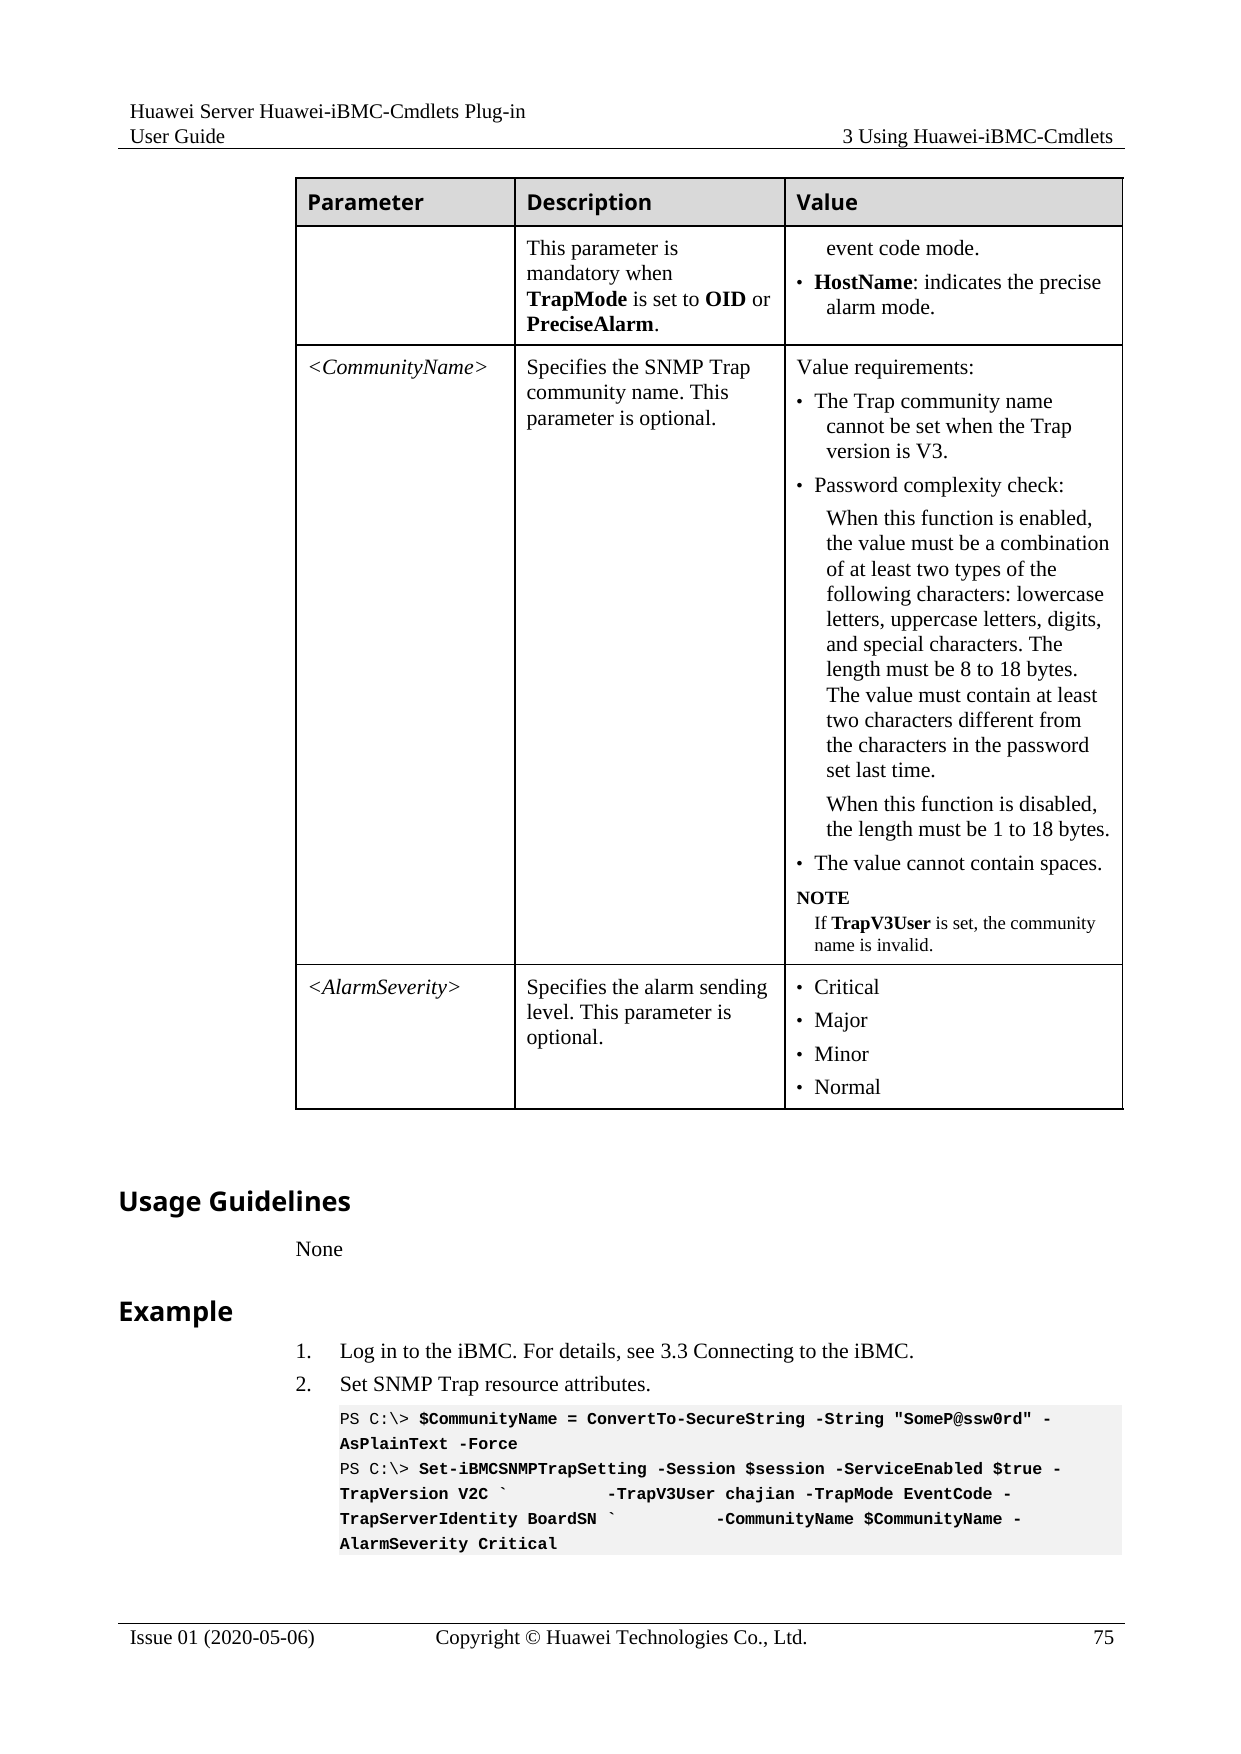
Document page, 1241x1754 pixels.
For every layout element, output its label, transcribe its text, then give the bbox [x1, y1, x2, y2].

text Usage Guidelines [118, 1182, 1122, 1219]
text None [295, 1236, 1122, 1261]
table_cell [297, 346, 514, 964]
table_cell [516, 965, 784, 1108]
text Example [118, 1292, 1122, 1329]
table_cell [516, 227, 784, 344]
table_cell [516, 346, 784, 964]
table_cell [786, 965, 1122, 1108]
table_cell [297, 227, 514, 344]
list Log in to the iBMC. For details, see 3.3 Connecting to the iBMC. [295, 1338, 1122, 1363]
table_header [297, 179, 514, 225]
list PS C:\> $CommunityName = ConvertTo-SecureString -String "SomeP@ssw0rd" -AsPlainText -Force PS C:\> Set-iBMCSNMPTrapSetting -Session $session -ServiceEnabled $true -TrapVersion V2C ` -TrapV3User chajian -TrapMode EventCode -TrapServerIdentity BoardSN ` -CommunityName $CommunityName -AlarmSeverity Critical [339, 1405, 1122, 1555]
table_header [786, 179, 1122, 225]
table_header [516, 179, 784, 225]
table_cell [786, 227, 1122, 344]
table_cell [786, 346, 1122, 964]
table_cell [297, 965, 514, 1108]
list Set SNMP Trap resource attributes. [295, 1371, 1122, 1396]
